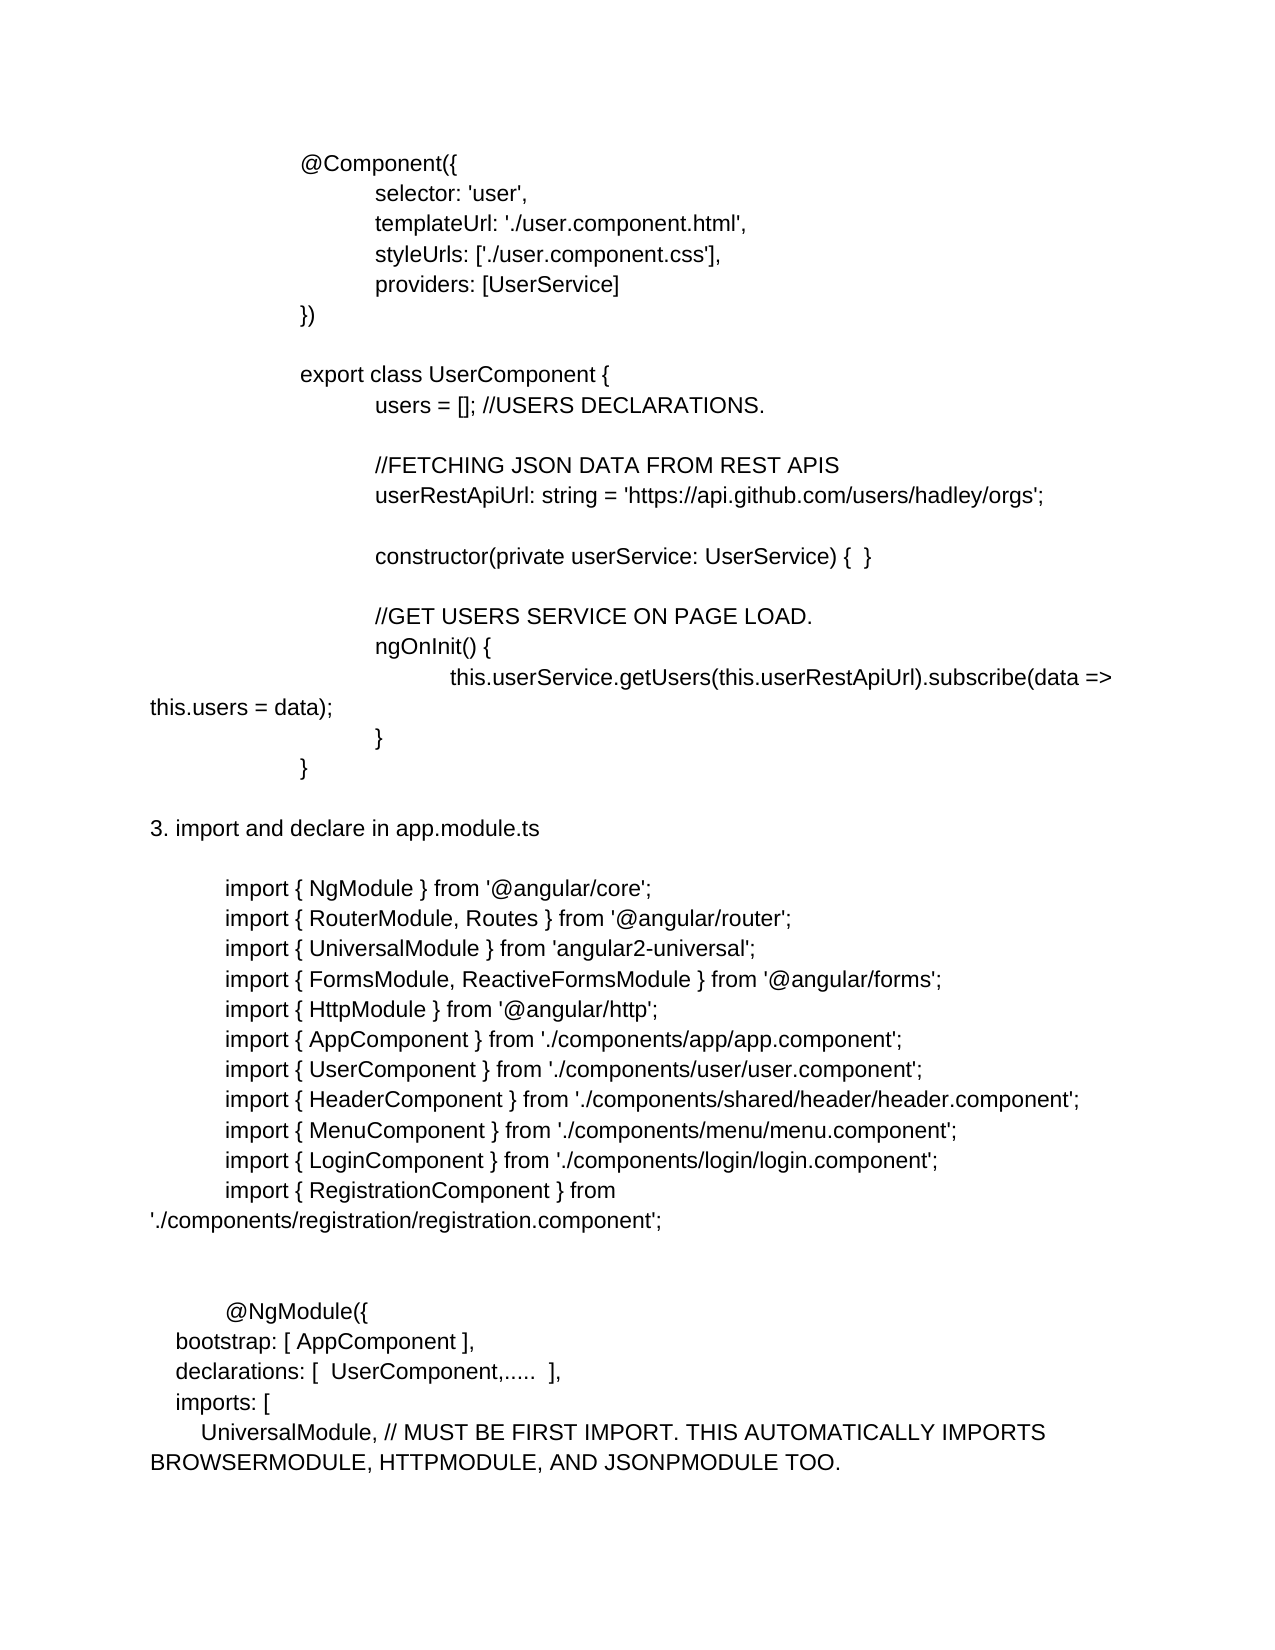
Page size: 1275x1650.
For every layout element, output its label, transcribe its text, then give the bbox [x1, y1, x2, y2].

text import { HttpModule } from '@angular/http'; [150, 996, 1125, 1022]
text constructor(private userService: UserService) { } [150, 543, 1125, 569]
text import { HeaderComponent } from './components/shared/header/header.component'; [150, 1086, 1125, 1113]
text selector: 'user', [150, 180, 1125, 207]
text import { RegistrationComponent } from './components/registration/registration.component'; [150, 1177, 1125, 1234]
text import { NgModule } from '@angular/core'; [150, 875, 1125, 901]
text users = []; //USERS DECLARATIONS. [150, 392, 1125, 418]
text import { AppComponent } from './components/app/app.component'; [150, 1026, 1125, 1052]
text UniversalModule, // MUST BE FIRST IMPORT. THIS AUTOMATICALLY IMPORTS BROWSERMODULE, HTTPMODULE, AND JSONPMODULE TOO. [150, 1419, 1125, 1475]
text import { MenuComponent } from './components/menu/menu.component'; [150, 1117, 1125, 1143]
text } [150, 754, 1125, 781]
text import { FormsModule, ReactiveFormsModule } from '@angular/forms'; [150, 966, 1125, 992]
text templateUrl: './user.component.html', [150, 210, 1125, 237]
text import { RouterModule, Routes } from '@angular/router'; [150, 905, 1125, 932]
text this.userService.getUsers(this.userRestApiUrl).subscribe(data => this.users = data); [150, 663, 1125, 720]
text import { UserComponent } from './components/user/user.component'; [150, 1056, 1125, 1083]
text styleUrls: ['./user.component.css'], [150, 241, 1125, 267]
text imports: [ [150, 1388, 1125, 1415]
text 3. import and declare in app.module.ts [150, 814, 1125, 841]
text providers: [UserService] [150, 271, 1125, 297]
text //FETCHING JSON DATA FROM REST APIS [150, 452, 1125, 478]
text ngOnInit() { [150, 633, 1125, 660]
text //GET USERS SERVICE ON PAGE LOAD. [150, 603, 1125, 629]
text userRestApiUrl: string = 'https://api.github.com/users/hadley/orgs'; [150, 482, 1125, 509]
text }) [150, 301, 1125, 327]
text export class UserComponent { [150, 361, 1125, 388]
text declarations: [ UserComponent,..... ], [150, 1358, 1125, 1385]
text @Component({ [150, 150, 1125, 176]
text bootstrap: [ AppComponent ], [150, 1328, 1125, 1354]
text @NgModule({ [150, 1298, 1125, 1324]
text import { UniversalModule } from 'angular2-universal'; [150, 935, 1125, 962]
text } [150, 724, 1125, 750]
text import { LoginComponent } from './components/login/login.component'; [150, 1147, 1125, 1173]
